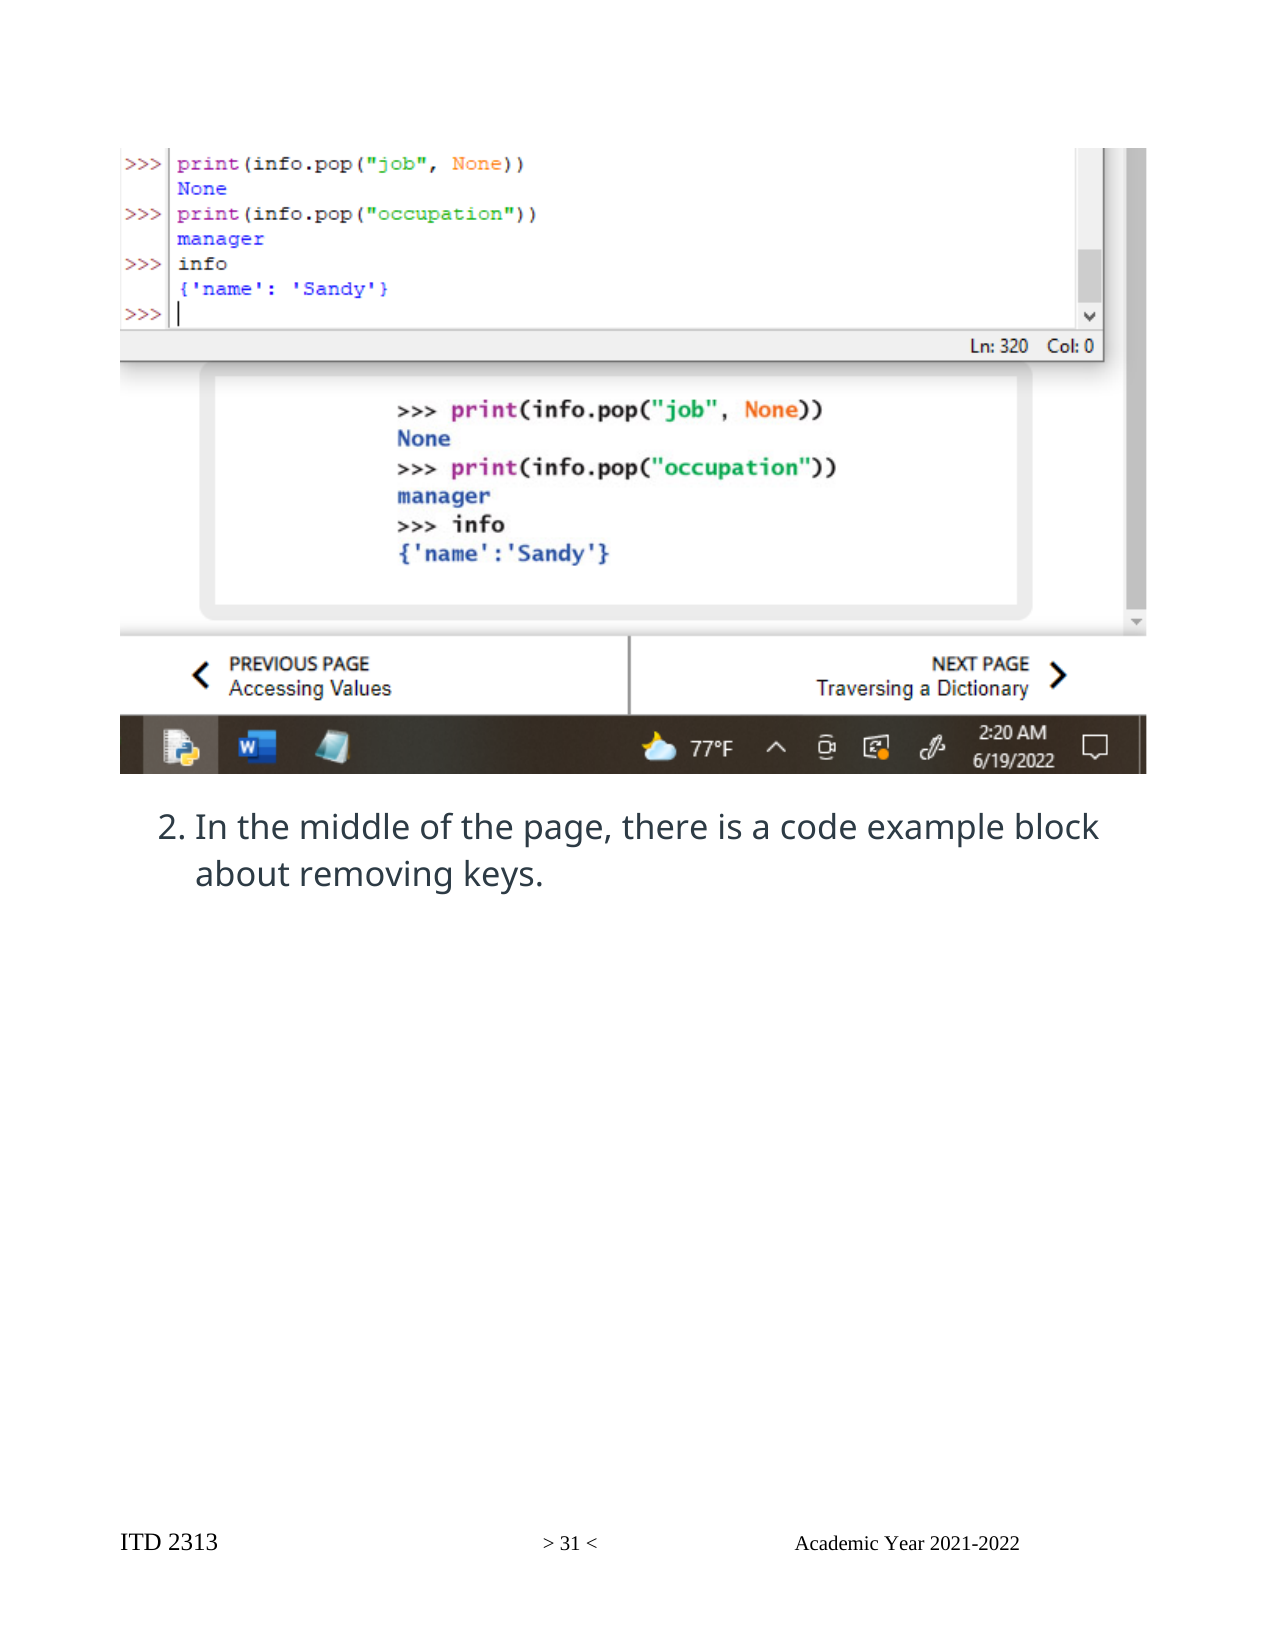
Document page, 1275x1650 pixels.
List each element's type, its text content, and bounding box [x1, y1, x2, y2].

list In the middle of the page, there is a code example block about removing keys. [157, 803, 1155, 897]
picture [120, 148, 1147, 774]
